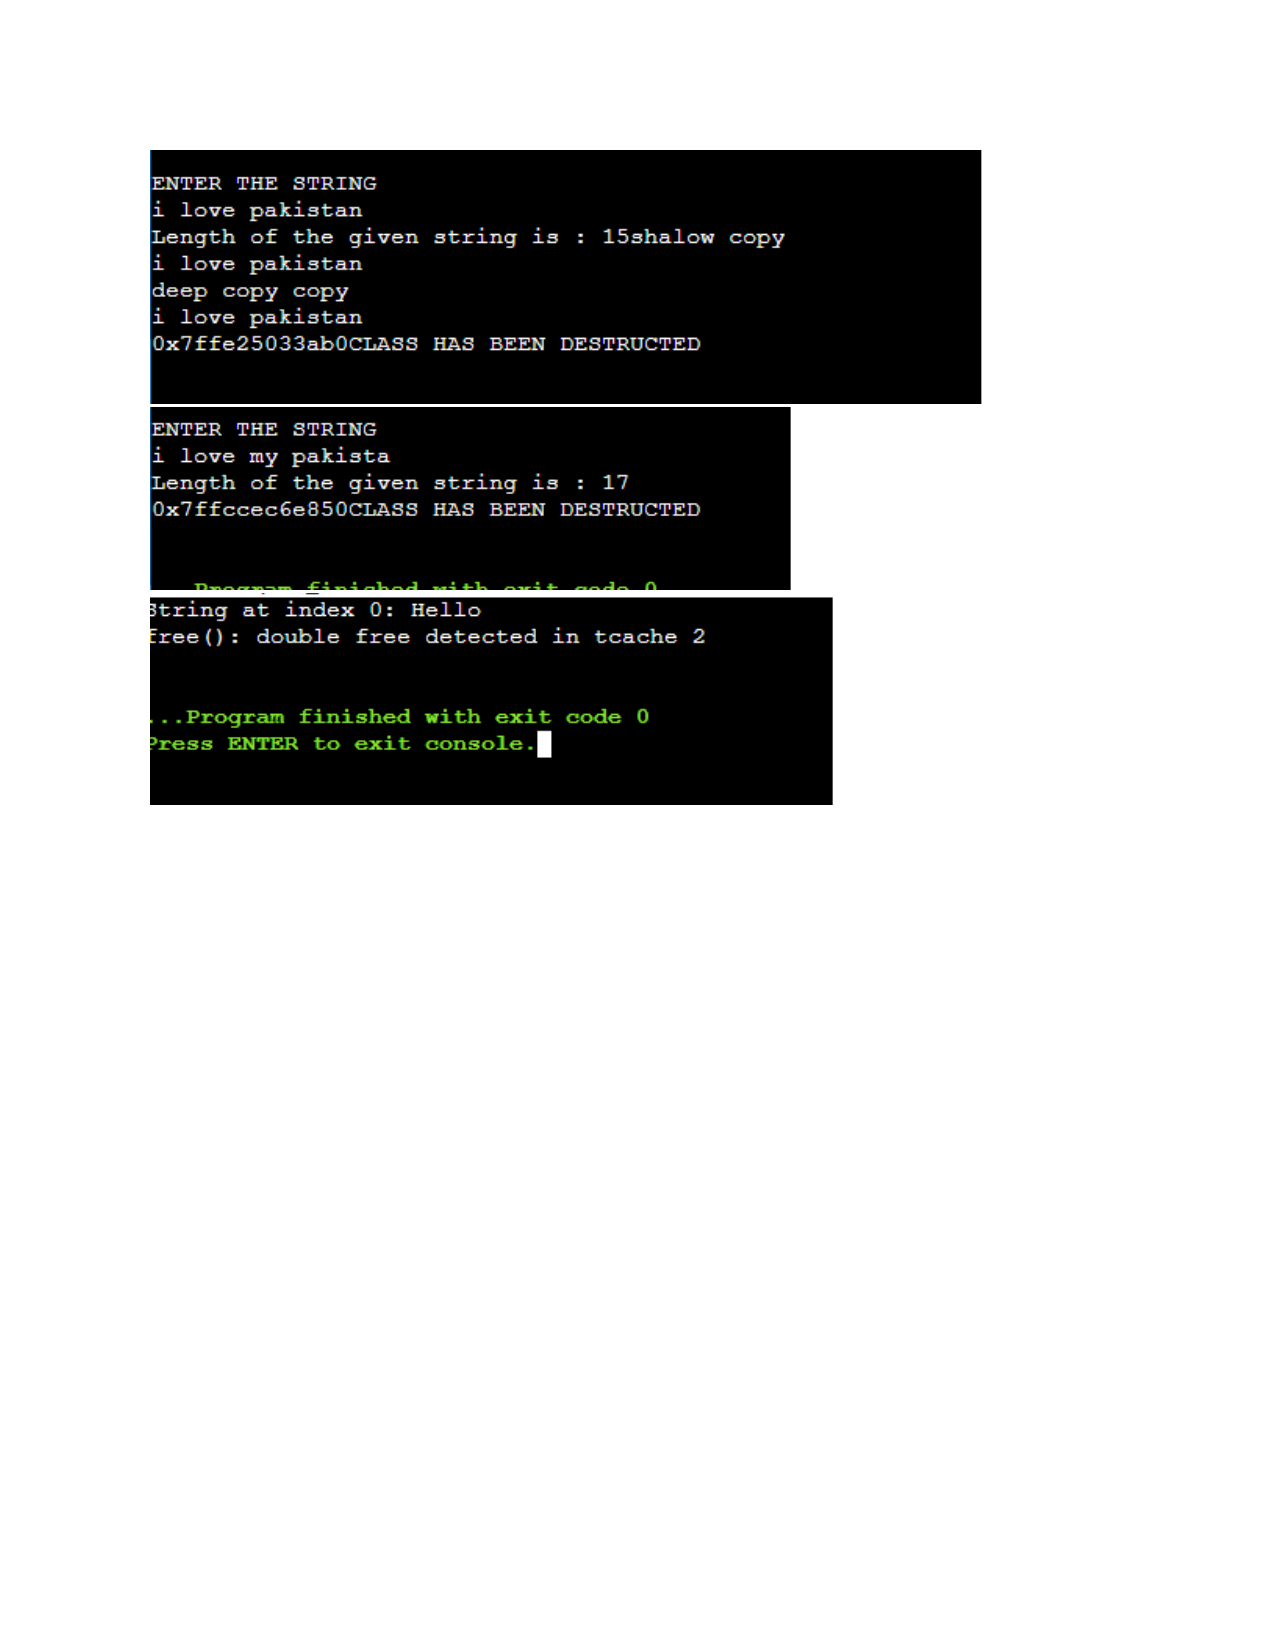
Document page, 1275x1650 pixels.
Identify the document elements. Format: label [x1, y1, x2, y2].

picture [150, 407, 791, 590]
picture [150, 593, 833, 805]
picture [150, 150, 982, 404]
